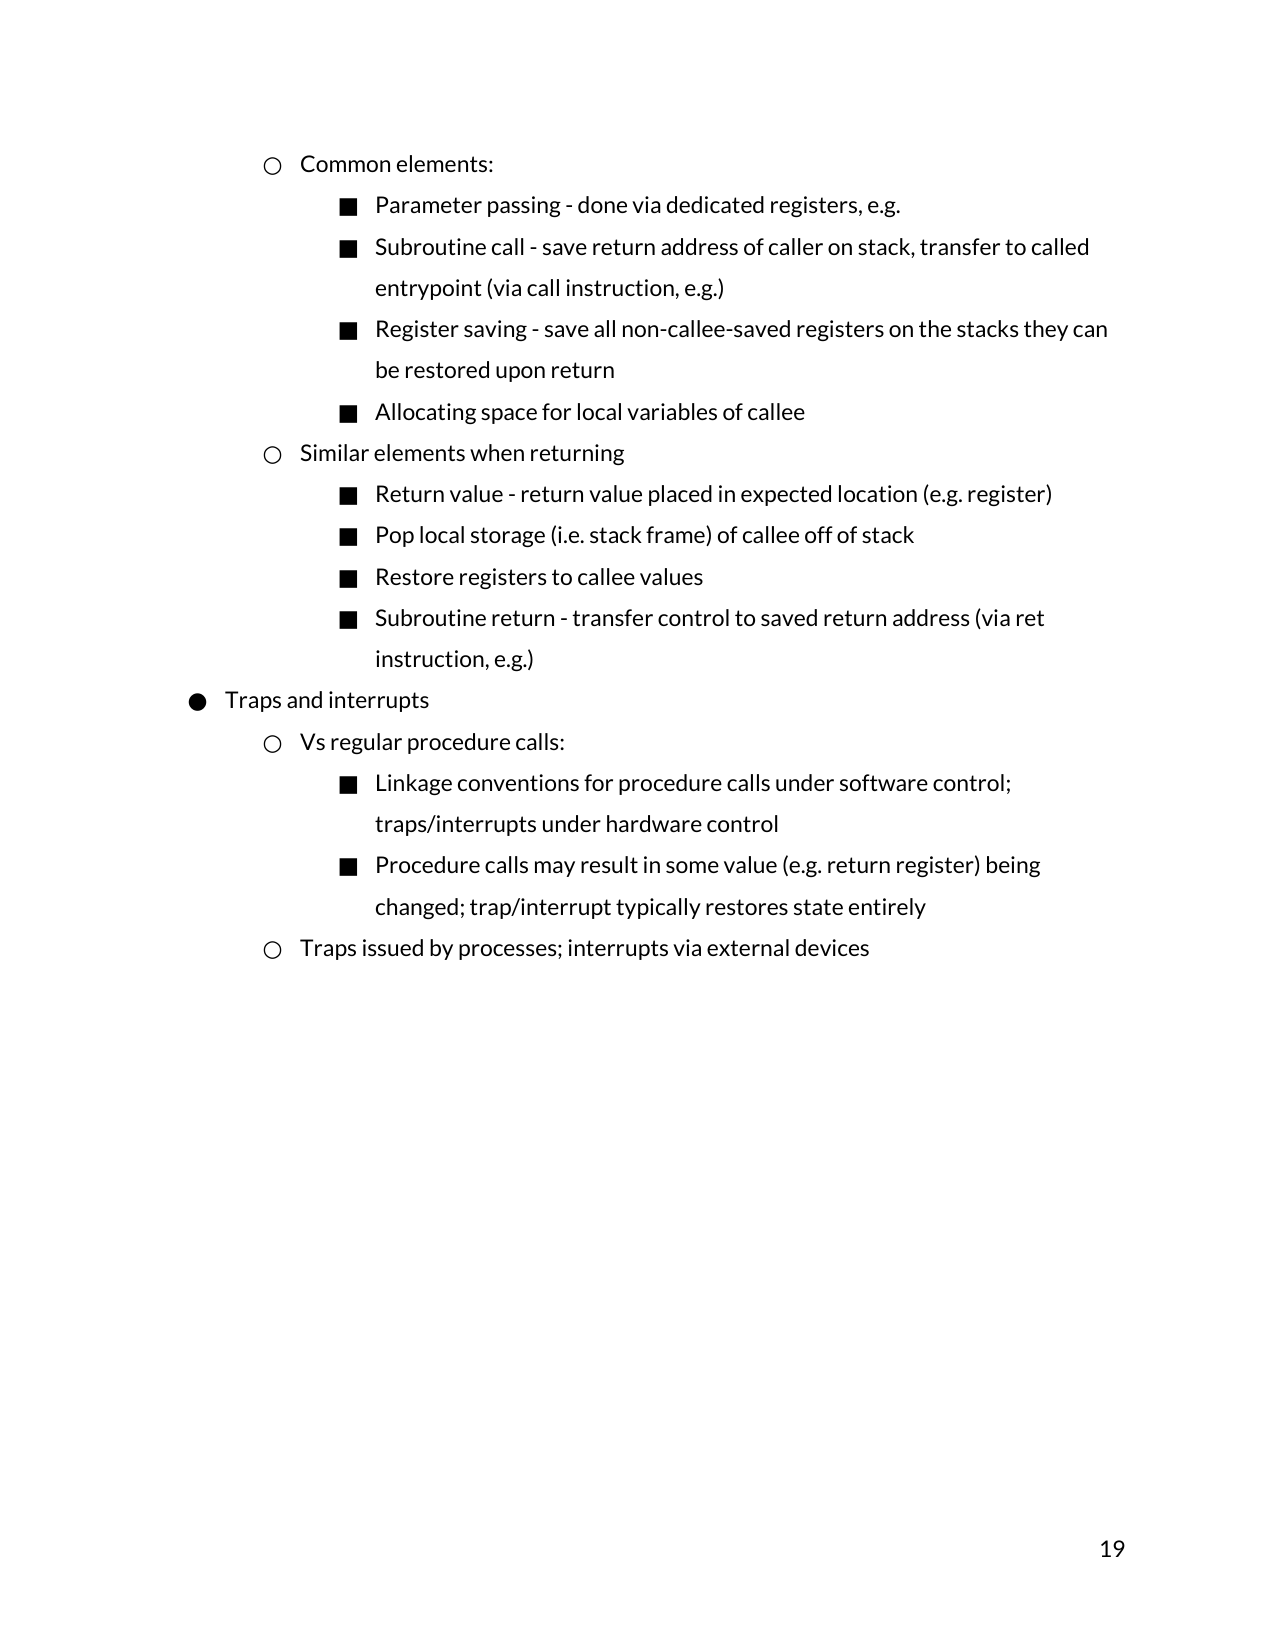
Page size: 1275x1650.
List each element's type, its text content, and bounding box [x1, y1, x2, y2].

list Traps and interrupts [187, 686, 1125, 714]
list Parameter passing - done via dedicated registers, e.g. [337, 191, 1125, 219]
list Register saving - save all non-callee-saved registers on the stacks they can be restored upon return [337, 315, 1125, 384]
list Linkage conventions for procedure calls under software control; traps/interrupts under hardware control [337, 769, 1125, 837]
list Procedure calls may result in some value (e.g. return register) being changed; trap/interrupt typically restores state entirely [337, 851, 1125, 920]
list Similar elements when returning [262, 439, 1125, 466]
list Common elements: [262, 150, 1125, 177]
list Subroutine return - transfer control to saved return address (via ret instruction, e.g.) [337, 604, 1125, 672]
list Return value - return value placed in expected location (e.g. register) [337, 480, 1125, 507]
list Restore registers to callee values [337, 562, 1125, 590]
list Pop local storage (i.e. stack frame) of callee off of stack [337, 521, 1125, 549]
list Subroutine call - save return address of caller on stack, transfer to called entrypoint (via call instruction, e.g.) [337, 232, 1125, 301]
list Traps issued by processes; interrupts via external devices [262, 934, 1125, 961]
list Vs regular procedure calls: [262, 727, 1125, 755]
list Allocating space for local variables of callee [337, 397, 1125, 425]
